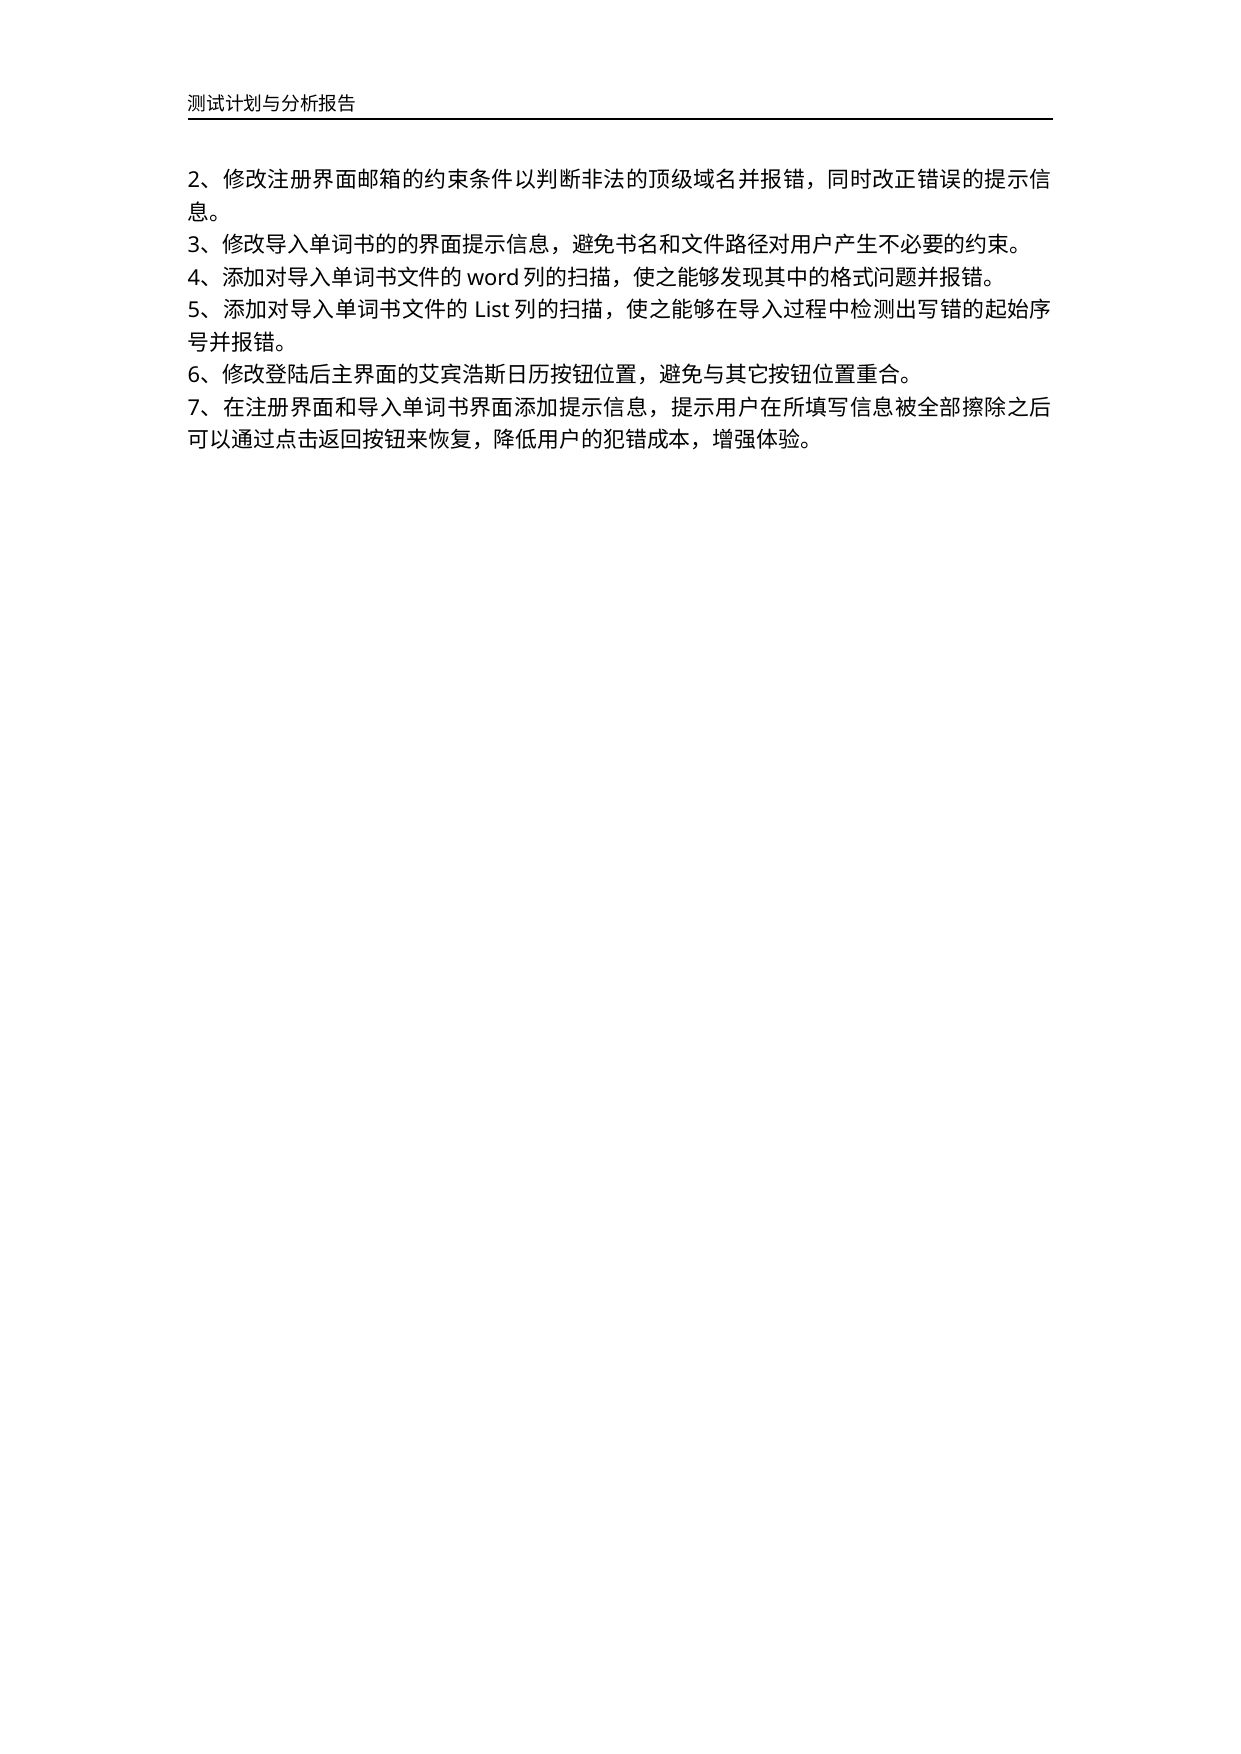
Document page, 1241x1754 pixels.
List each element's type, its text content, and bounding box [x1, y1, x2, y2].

text 6、修改登陆后主界面的艾宾浩斯日历按钮位置，避免与其它按钮位置重合。 [187, 357, 1053, 389]
text 2、修改注册界面邮箱的约束条件以判断非法的顶级域名并报错，同时改正错误的提示信息。 [187, 162, 1053, 227]
text 7、在注册界面和导入单词书界面添加提示信息，提示用户在所填写信息被全部擦除之后可以通过点击返回按钮来恢复，降低用户的犯错成本，增强体验。 [187, 389, 1053, 454]
text 5、添加对导入单词书文件的List列的扫描，使之能够在导入过程中检测出写错的起始序号并报错。 [187, 292, 1053, 357]
text 3、修改导入单词书的的界面提示信息，避免书名和文件路径对用户产生不必要的约束。 [187, 227, 1053, 259]
text 4、添加对导入单词书文件的word列的扫描，使之能够发现其中的格式问题并报错。 [187, 259, 1053, 292]
